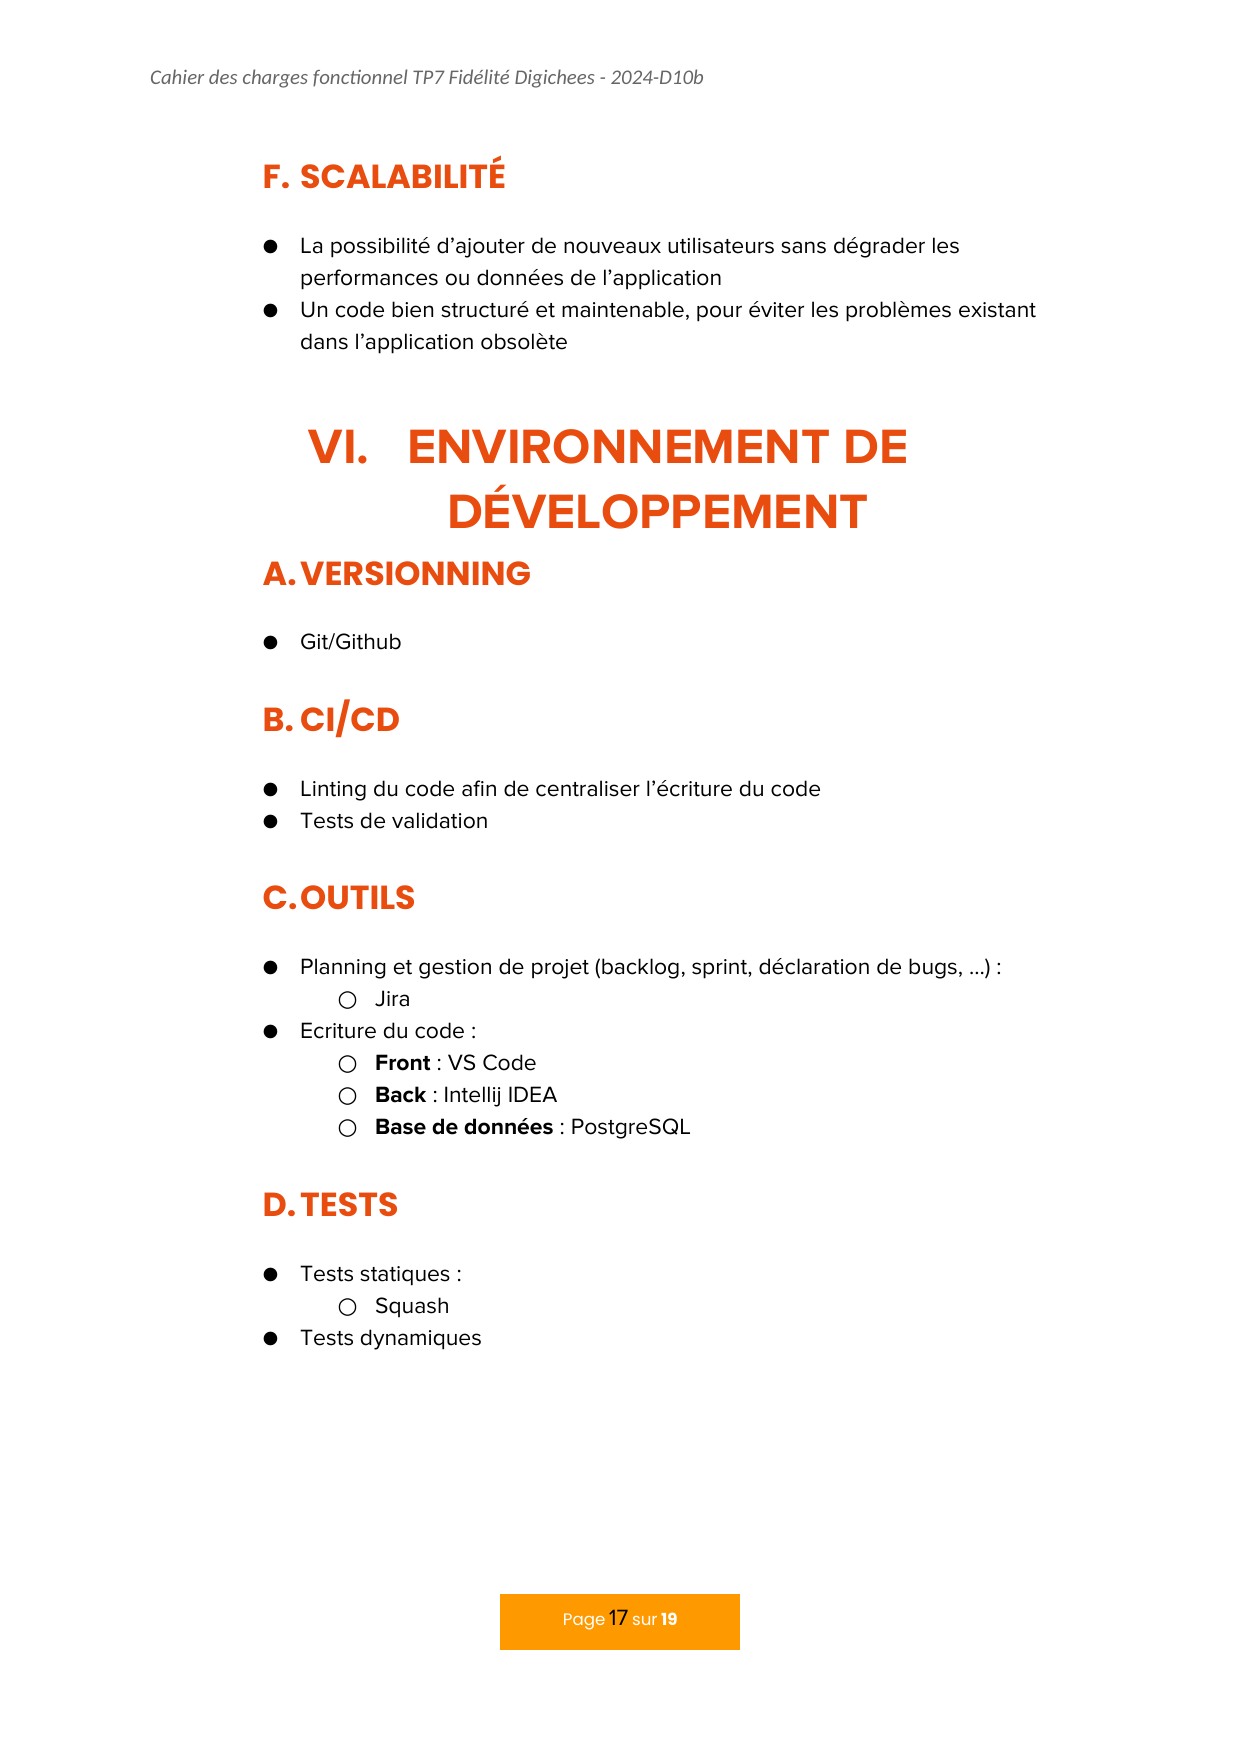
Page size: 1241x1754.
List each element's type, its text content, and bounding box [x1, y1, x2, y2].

list Planning et gestion de projet (backlog, sprint, déclaration de bugs, …) : [262, 953, 1090, 981]
subtitle VERSIONNING [262, 547, 1090, 597]
list Back : Intellij IDEA [337, 1082, 1090, 1109]
list Tests statiques : [262, 1260, 1090, 1288]
list Ecriture du code : [262, 1017, 1090, 1045]
list Un code bien structuré et maintenable, pour éviter les problèmes existant dans l’application obsolète [262, 296, 1090, 356]
list Base de données : PostgreSQL [337, 1114, 1090, 1142]
list Linting du code afin de centraliser l’écriture du code [262, 775, 1090, 803]
subtitle ENVIRONNEMENT DE DÉVELOPPEMENT [187, 417, 1090, 543]
list Squash [337, 1292, 1090, 1320]
list Tests dynamiques [262, 1324, 1090, 1352]
subtitle TESTS [262, 1178, 1090, 1228]
list Tests de validation [262, 807, 1090, 835]
list Jira [337, 985, 1090, 1013]
subtitle CI/CD [262, 693, 1090, 743]
list Front : VS Code [337, 1049, 1090, 1077]
list La possibilité d’ajouter de nouveaux utilisateurs sans dégrader les performances ou données de l’application [262, 232, 1090, 292]
subtitle SCALABILITÉ [262, 150, 1090, 200]
list Git/Github [262, 629, 1090, 657]
subtitle OUTILS [262, 871, 1090, 921]
